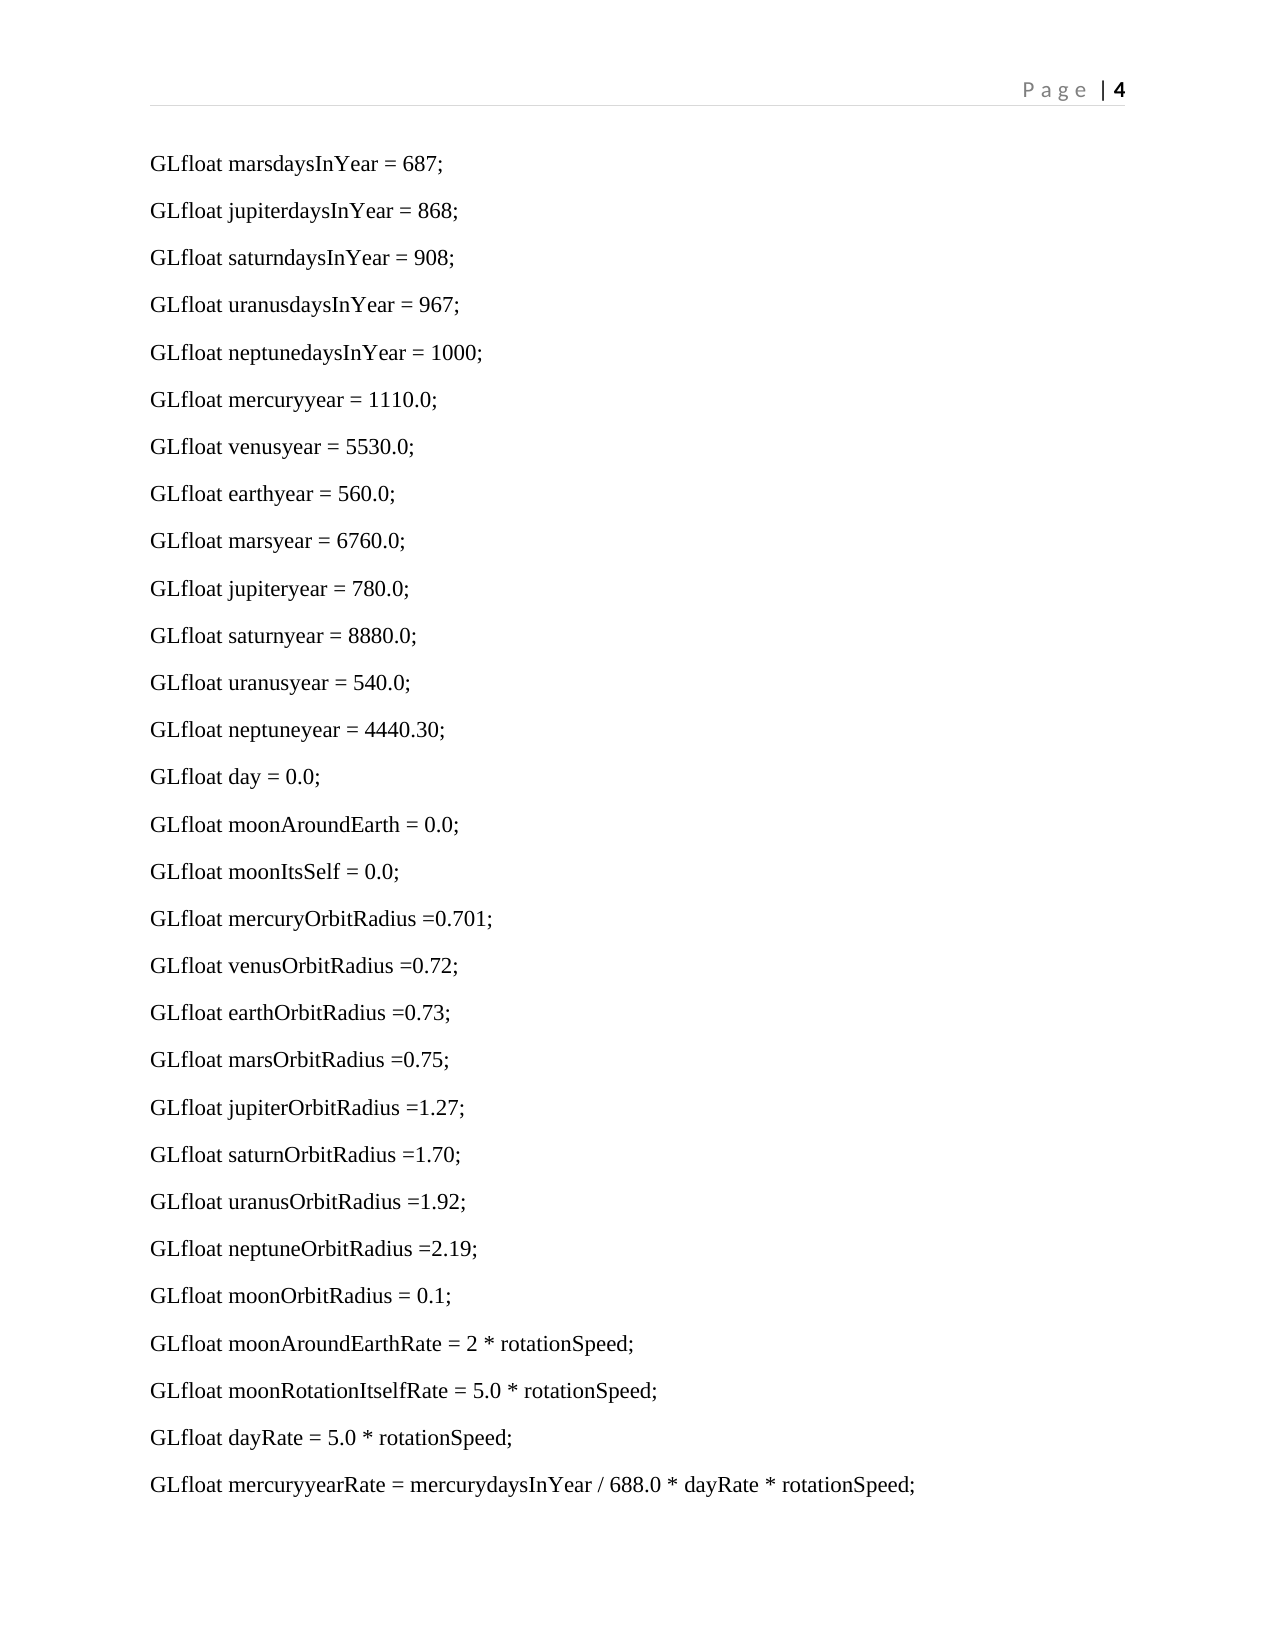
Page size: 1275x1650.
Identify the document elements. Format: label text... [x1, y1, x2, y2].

text GLfloat moonOrbitRadius = 0.1; [150, 1282, 1125, 1309]
text GLfloat venusOrbitRadius =0.72; [150, 952, 1125, 978]
text GLfloat moonRotationItselfRate = 5.0 * rotationSpeed; [150, 1377, 1125, 1403]
text GLfloat mercuryOrbitRadius =0.701; [150, 905, 1125, 931]
text GLfloat day = 0.0; [150, 763, 1125, 790]
text GLfloat moonAroundEarthRate = 2 * rotationSpeed; [150, 1330, 1125, 1356]
text GLfloat earthyear = 560.0; [150, 480, 1125, 507]
text GLfloat moonAroundEarth = 0.0; [150, 811, 1125, 837]
text GLfloat neptuneyear = 4440.30; [150, 716, 1125, 743]
text GLfloat earthOrbitRadius =0.73; [150, 999, 1125, 1026]
text GLfloat marsOrbitRadius =0.75; [150, 1047, 1125, 1073]
text GLfloat jupiteryear = 780.0; [150, 575, 1125, 601]
text GLfloat mercuryyearRate = mercurydaysInYear / 688.0 * dayRate * rotationSpeed; [150, 1471, 1125, 1498]
text GLfloat venusyear = 5530.0; [150, 433, 1125, 459]
text GLfloat neptunedaysInYear = 1000; [150, 339, 1125, 365]
text GLfloat mercuryyear = 1110.0; [150, 386, 1125, 412]
text GLfloat jupiterOrbitRadius =1.27; [150, 1094, 1125, 1120]
text GLfloat saturndaysInYear = 908; [150, 244, 1125, 271]
text GLfloat neptuneOrbitRadius =2.19; [150, 1235, 1125, 1262]
text GLfloat marsdaysInYear = 687; [150, 150, 1125, 176]
text GLfloat uranusyear = 540.0; [150, 669, 1125, 695]
text GLfloat saturnOrbitRadius =1.70; [150, 1141, 1125, 1167]
text GLfloat moonItsSelf = 0.0; [150, 858, 1125, 884]
text GLfloat jupiterdaysInYear = 868; [150, 197, 1125, 223]
text GLfloat marsyear = 6760.0; [150, 527, 1125, 554]
text GLfloat uranusdaysInYear = 967; [150, 292, 1125, 318]
text GLfloat uranusOrbitRadius =1.92; [150, 1188, 1125, 1214]
text GLfloat dayRate = 5.0 * rotationSpeed; [150, 1424, 1125, 1450]
text GLfloat saturnyear = 8880.0; [150, 622, 1125, 648]
